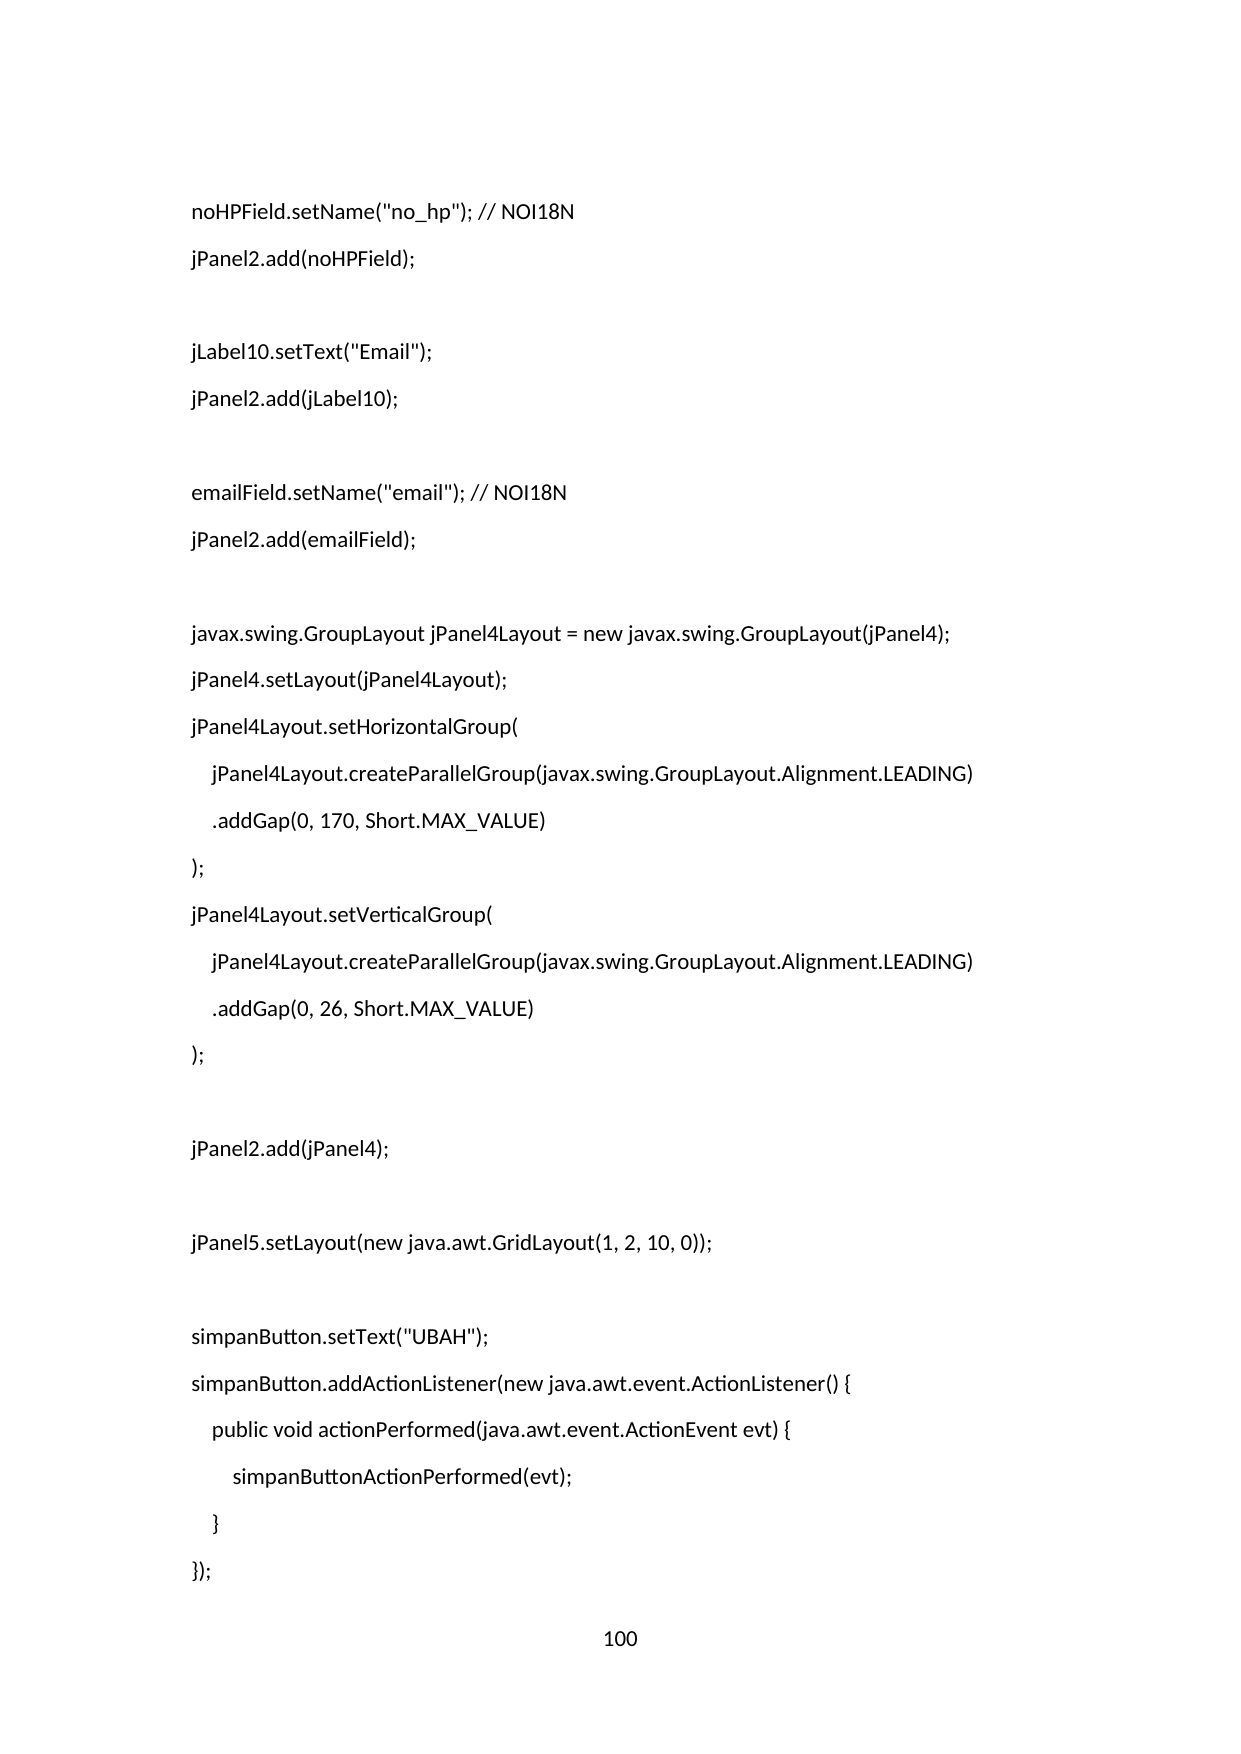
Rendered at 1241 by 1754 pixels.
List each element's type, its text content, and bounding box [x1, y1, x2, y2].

text jPanel2.add(emailField); [150, 525, 1090, 553]
text jPanel2.add(jPanel4); [150, 1134, 1090, 1162]
text } [150, 1509, 1090, 1537]
text public void actionPerformed(java.awt.event.ActionEvent evt) { [150, 1416, 1090, 1444]
text noHPField.setName("no_hp"); // NOI18N [150, 197, 1090, 225]
text jPanel4Layout.createParallelGroup(javax.swing.GroupLayout.Alignment.LEADING) [150, 759, 1090, 787]
text .addGap(0, 170, Short.MAX_VALUE) [150, 806, 1090, 834]
text jPanel4.setLayout(jPanel4Layout); [150, 666, 1090, 694]
text jPanel4Layout.createParallelGroup(javax.swing.GroupLayout.Alignment.LEADING) [150, 947, 1090, 975]
text ); [150, 1041, 1090, 1069]
text jPanel4Layout.setVerticalGroup( [150, 900, 1090, 928]
text ); [150, 853, 1090, 881]
text simpanButton.setText("UBAH"); [150, 1322, 1090, 1350]
text jLabel10.setText("Email"); [150, 337, 1090, 366]
text jPanel2.add(jLabel10); [150, 384, 1090, 412]
text simpanButton.addActionListener(new java.awt.event.ActionListener() { [150, 1369, 1090, 1397]
text jPanel4Layout.setHorizontalGroup( [150, 712, 1090, 741]
text jPanel5.setLayout(new java.awt.GridLayout(1, 2, 10, 0)); [150, 1228, 1090, 1256]
text jPanel2.add(noHPField); [150, 244, 1090, 272]
text simpanButtonActionPerformed(evt); [150, 1462, 1090, 1491]
text javax.swing.GroupLayout jPanel4Layout = new javax.swing.GroupLayout(jPanel4); [150, 619, 1090, 647]
text }); [150, 1556, 1090, 1584]
text .addGap(0, 26, Short.MAX_VALUE) [150, 994, 1090, 1022]
text emailField.setName("email"); // NOI18N [150, 478, 1090, 506]
